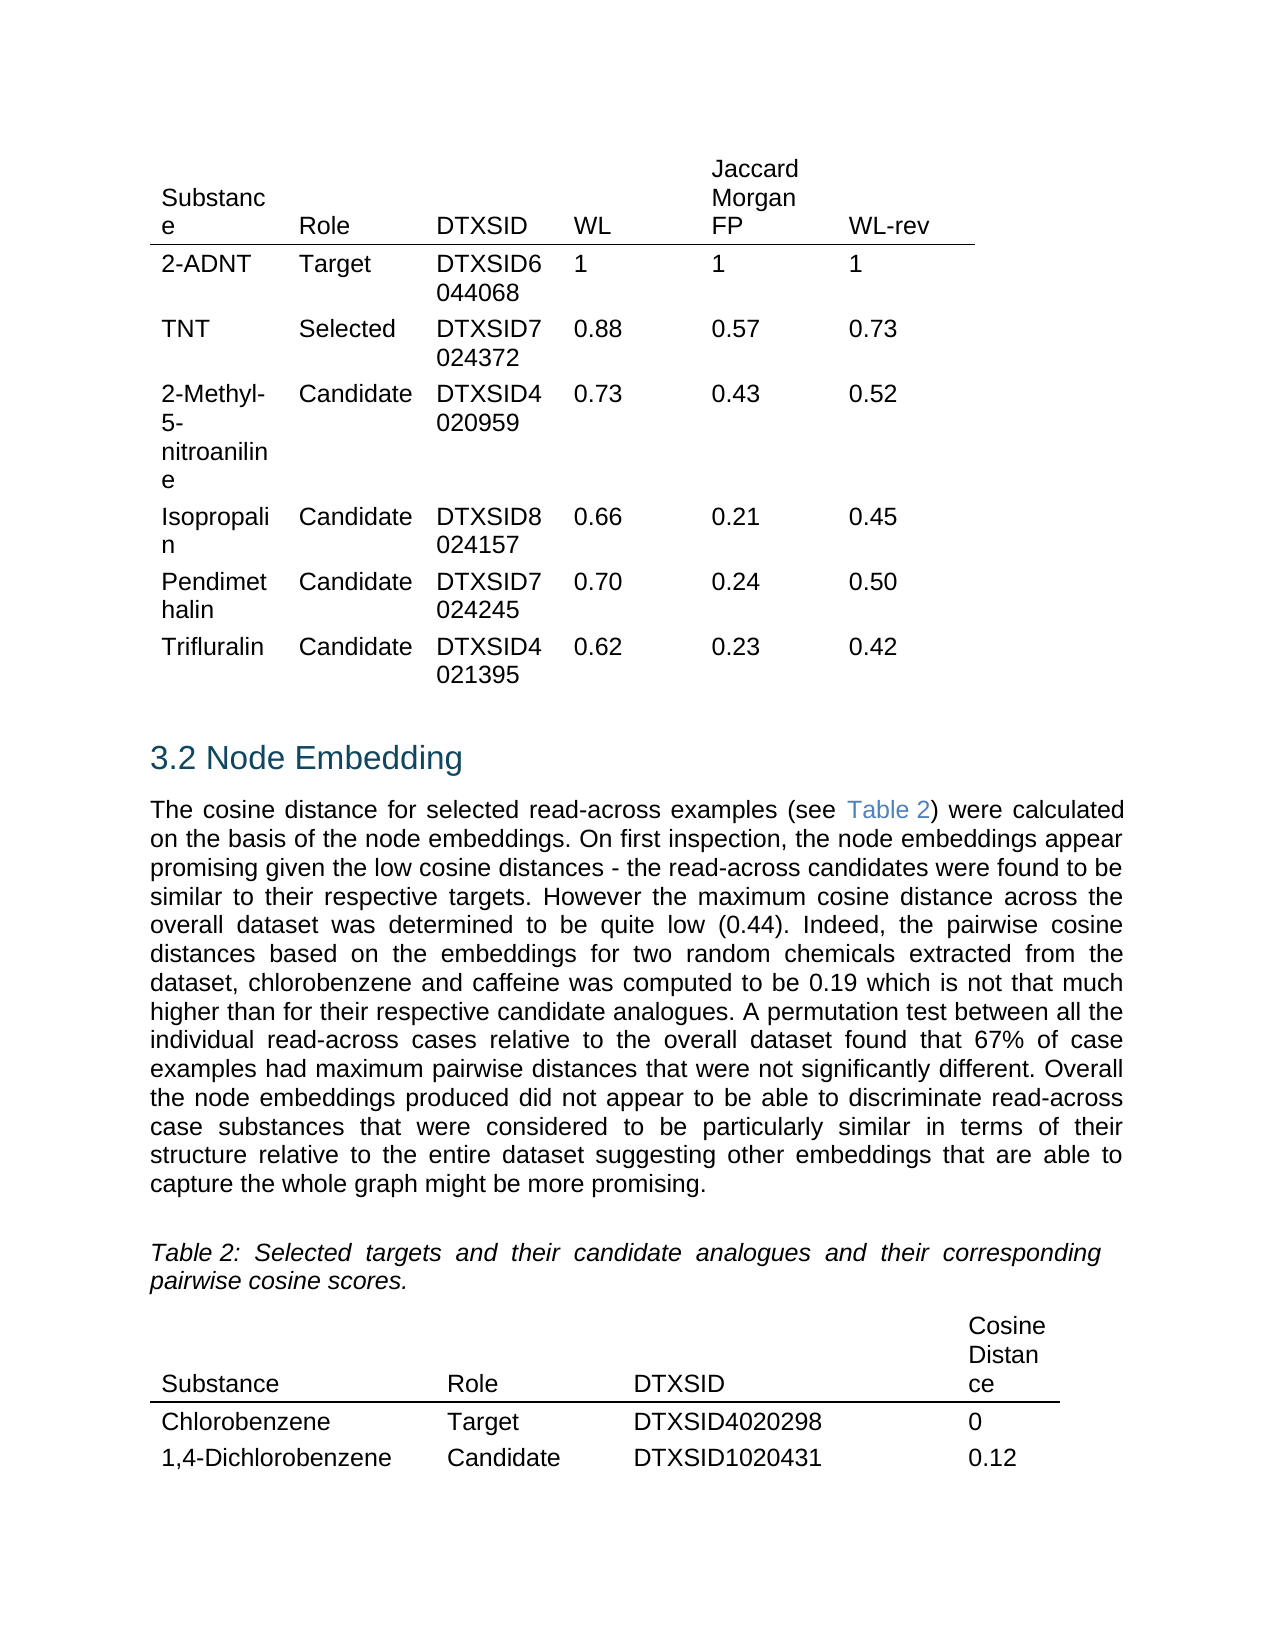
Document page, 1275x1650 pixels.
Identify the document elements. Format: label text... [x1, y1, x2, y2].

text The cosine distance for selected read-across examples (see Table 2) were calculated on the basis of the node embeddings. On first inspection, the node embeddings appear promising given the low cosine distances - the read-across candidates were found to be similar to their respective targets. However the maximum cosine distance across the overall dataset was determined to be quite low (0.44). Indeed, the pairwise cosine distances based on the embeddings for two random chemicals extracted from the dataset, chlorobenzene and caffeine was computed to be 0.19 which is not that much higher than for their respective candidate analogues. A permutation test between all the individual read-across cases relative to the overall dataset found that 67% of case examples had maximum pairwise distances that were not significantly different. Overall the node embeddings produced did not appear to be able to discriminate read-across case substances that were considered to be particularly similar in terms of their structure relative to the entire dataset suggesting other embeddings that are able to capture the whole graph might be more promising. [150, 795, 1125, 1198]
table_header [139, 1217, 1114, 1475]
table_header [139, 150, 1114, 722]
subtitle 3.2 Node Embedding [150, 738, 1125, 777]
